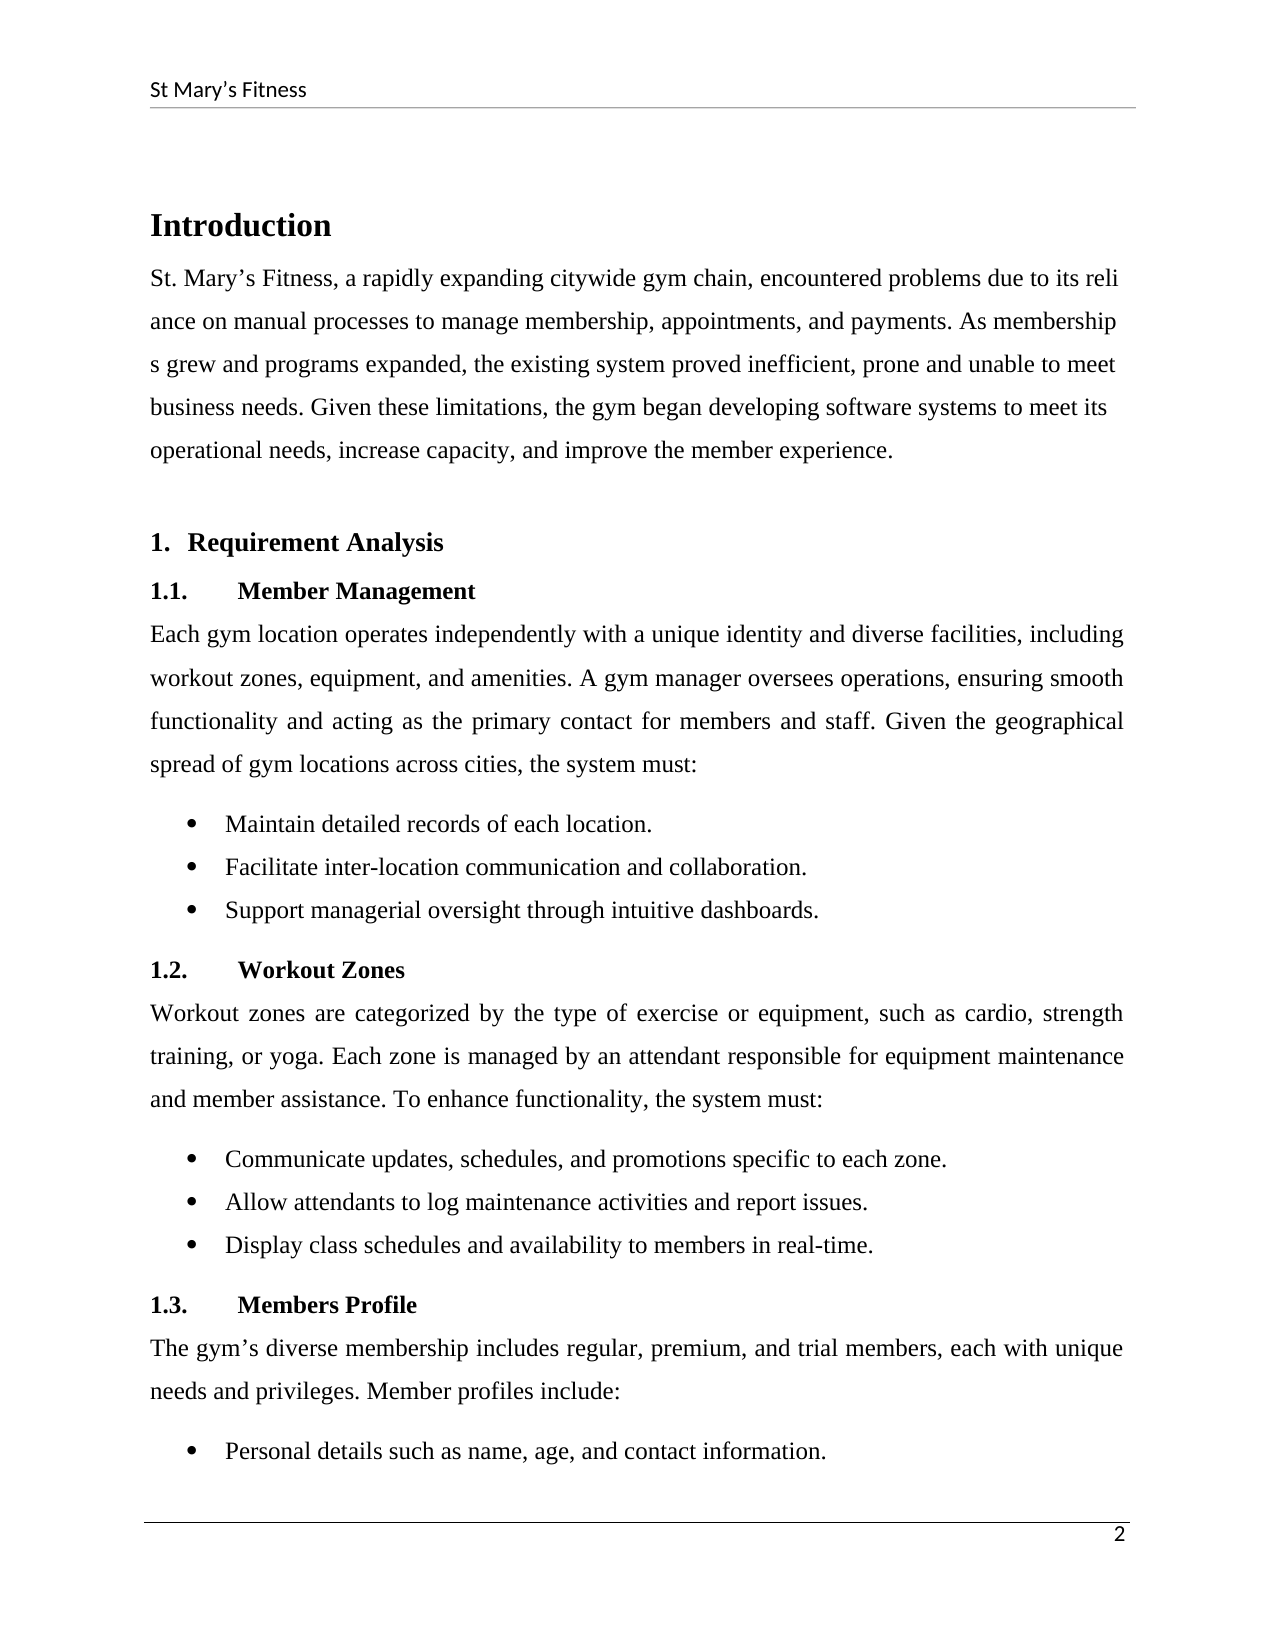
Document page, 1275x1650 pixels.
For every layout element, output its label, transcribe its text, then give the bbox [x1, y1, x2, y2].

list Facilitate inter-location communication and collaboration. [187, 852, 1125, 881]
text St. Mary’s Fitness, a rapidly expanding citywide gym chain, encountered problems due to its reliance on manual processes to manage membership, appointments, and payments. As memberships grew and programs expanded, the existing system proved inefficient, prone and unable to meet business needs. Given these limitations, the gym began developing software systems to meet its operational needs, increase capacity, and improve the member experience. [150, 263, 1125, 464]
subtitle Members Profile [150, 1290, 1125, 1319]
list Maintain detailed records of each location. [187, 809, 1125, 837]
text Workout zones are categorized by the type of exercise or equipment, such as cardio, strength training, or yoga. Each zone is managed by an attendant responsible for equipment maintenance and member assistance. To enhance functionality, the system must: [150, 998, 1125, 1113]
subtitle Introduction [150, 205, 1125, 243]
list Communicate updates, schedules, and promotions specific to each zone. [187, 1144, 1125, 1173]
subtitle Member Management [150, 576, 1125, 605]
subtitle Requirement Analysis [150, 526, 1125, 557]
list Display class schedules and availability to members in real-time. [187, 1230, 1125, 1259]
text Each gym location operates independently with a unique identity and diverse facilities, including workout zones, equipment, and amenities. A gym manager oversees operations, ensuring smooth functionality and acting as the primary contact for members and staff. Given the geographical spread of gym locations across cities, the system must: [150, 619, 1125, 778]
list Personal details such as name, age, and contact information. [187, 1436, 1125, 1465]
subtitle Workout Zones [150, 955, 1125, 983]
list Allow attendants to log maintenance activities and report issues. [187, 1187, 1125, 1216]
text The gym’s diverse membership includes regular, premium, and trial members, each with unique needs and privileges. Member profiles include: [150, 1333, 1125, 1405]
list Support managerial oversight through intuitive dashboards. [187, 895, 1125, 924]
